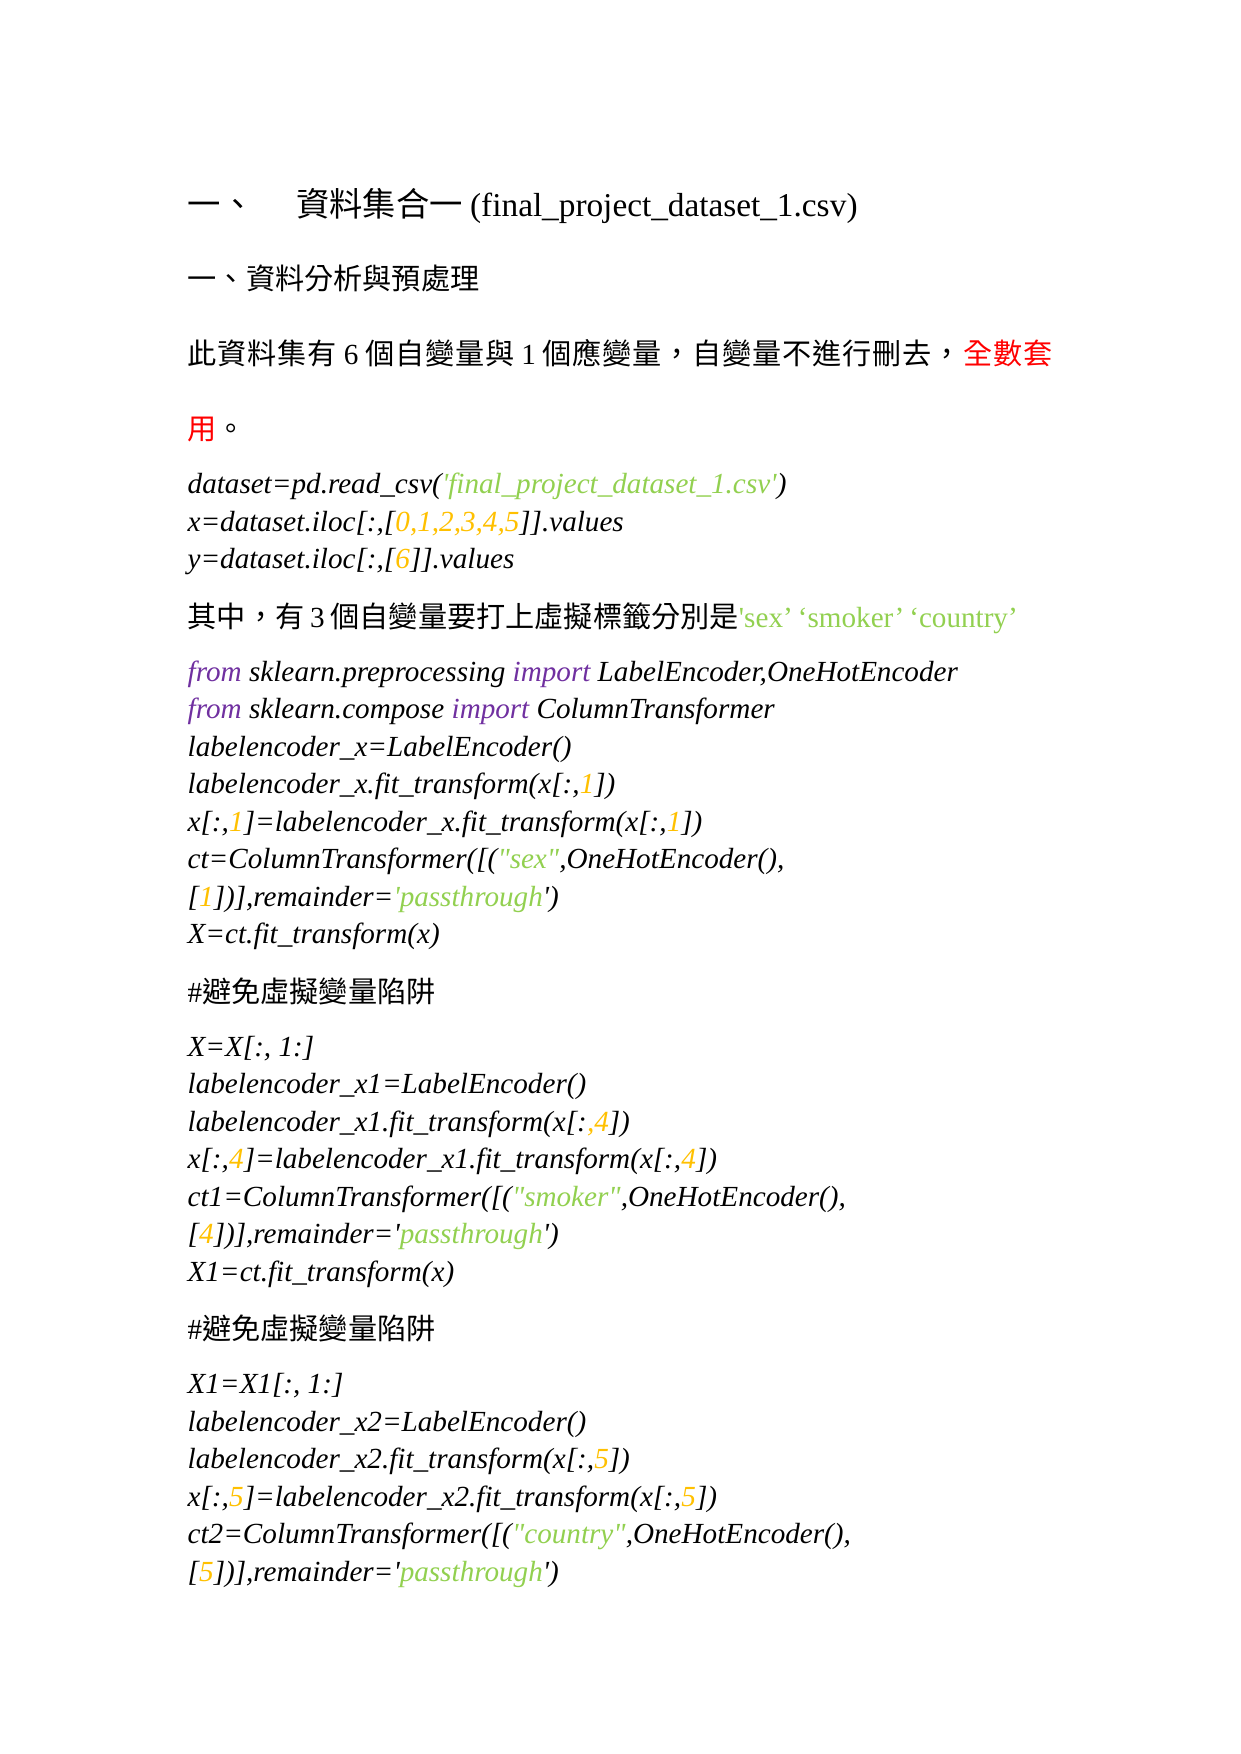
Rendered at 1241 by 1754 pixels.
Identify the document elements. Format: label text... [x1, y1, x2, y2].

text ct1=ColumnTransformer([("smoker",OneHotEncoder(),[4])],remainder='passthrough') [187, 1177, 1053, 1252]
text x[:,1]=labelencoder_x.fit_transform(x[:,1]) [187, 802, 1053, 839]
text ct2=ColumnTransformer([("country",OneHotEncoder(),[5])],remainder='passthrough') [187, 1514, 1053, 1589]
text labelencoder_x2.fit_transform(x[:,5]) [187, 1439, 1053, 1477]
text x=dataset.iloc[:,[0,1,2,3,4,5]].values [187, 502, 1053, 539]
text X=ct.fit_transform(x) [187, 914, 1053, 952]
text x[:,5]=labelencoder_x2.fit_transform(x[:,5]) [187, 1477, 1053, 1514]
text 其中，有3個自變量要打上虛擬標籤分別是'sex’ ‘smoker’ ‘country’ [187, 577, 1053, 652]
text 一、資料分析與預處理 [187, 239, 1053, 314]
text #避免虛擬變量陷阱 [187, 1289, 1053, 1364]
text labelencoder_x2=LabelEncoder() [187, 1402, 1053, 1439]
text from sklearn.preprocessing import LabelEncoder,OneHotEncoder [187, 652, 1053, 689]
text y=dataset.iloc[:,[6]].values [187, 539, 1053, 577]
text X1=X1[:, 1:] [187, 1364, 1053, 1402]
text #避免虛擬變量陷阱 [187, 952, 1053, 1027]
text x[:,4]=labelencoder_x1.fit_transform(x[:,4]) [187, 1139, 1053, 1177]
text dataset=pd.read_csv('final_project_dataset_1.csv') [187, 464, 1053, 502]
text X1=ct.fit_transform(x) [187, 1252, 1053, 1289]
text labelencoder_x1=LabelEncoder() [187, 1064, 1053, 1102]
text from sklearn.compose import ColumnTransformer [187, 689, 1053, 727]
text labelencoder_x1.fit_transform(x[:,4]) [187, 1102, 1053, 1139]
text ct=ColumnTransformer([("sex",OneHotEncoder(),[1])],remainder='passthrough') [187, 839, 1053, 914]
text X=X[:, 1:] [187, 1027, 1053, 1064]
text labelencoder_x.fit_transform(x[:,1]) [187, 764, 1053, 802]
text 此資料集有6個自變量與1個應變量，自變量不進行刪去，全數套用。 [187, 314, 1053, 464]
text labelencoder_x=LabelEncoder() [187, 727, 1053, 764]
list 資料集合一 (final_project_dataset_1.csv) [187, 164, 1053, 239]
